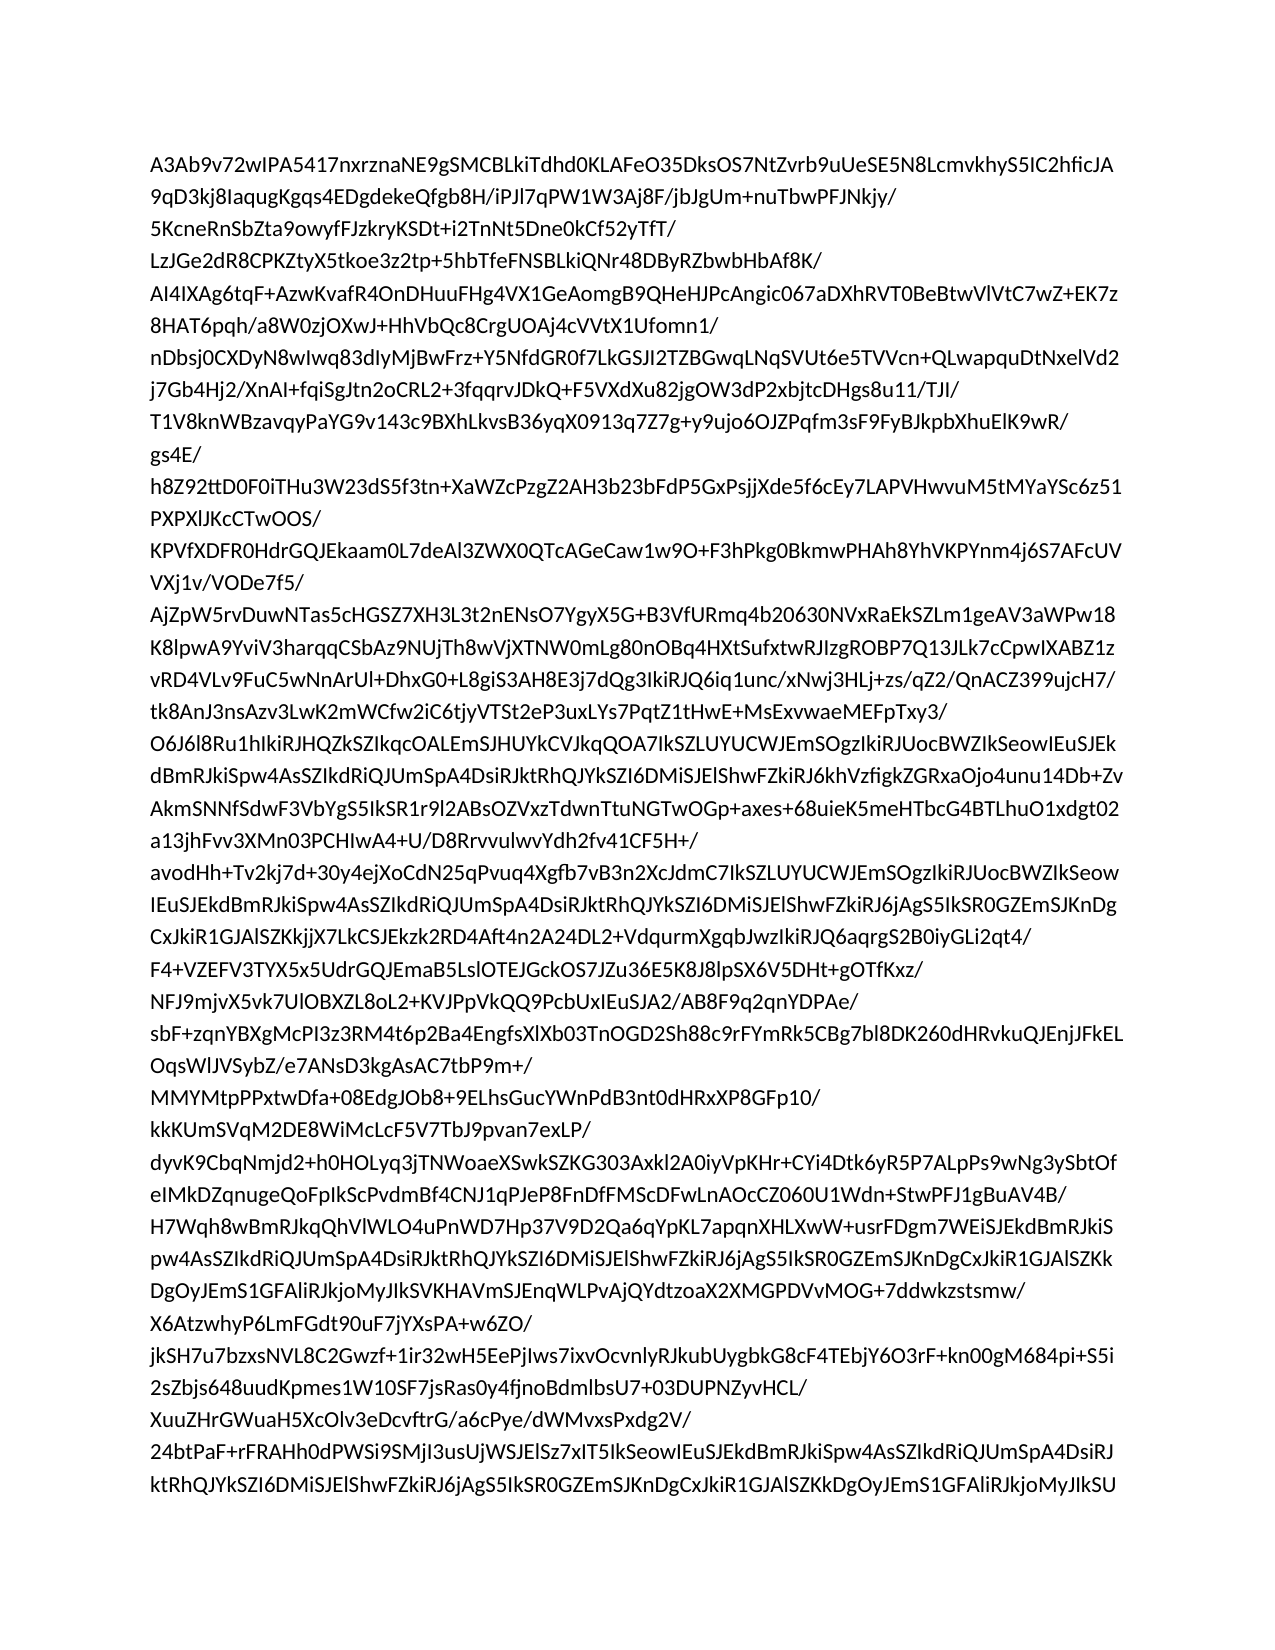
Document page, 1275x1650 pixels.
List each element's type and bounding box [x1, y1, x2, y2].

text [150, 150, 1125, 1498]
